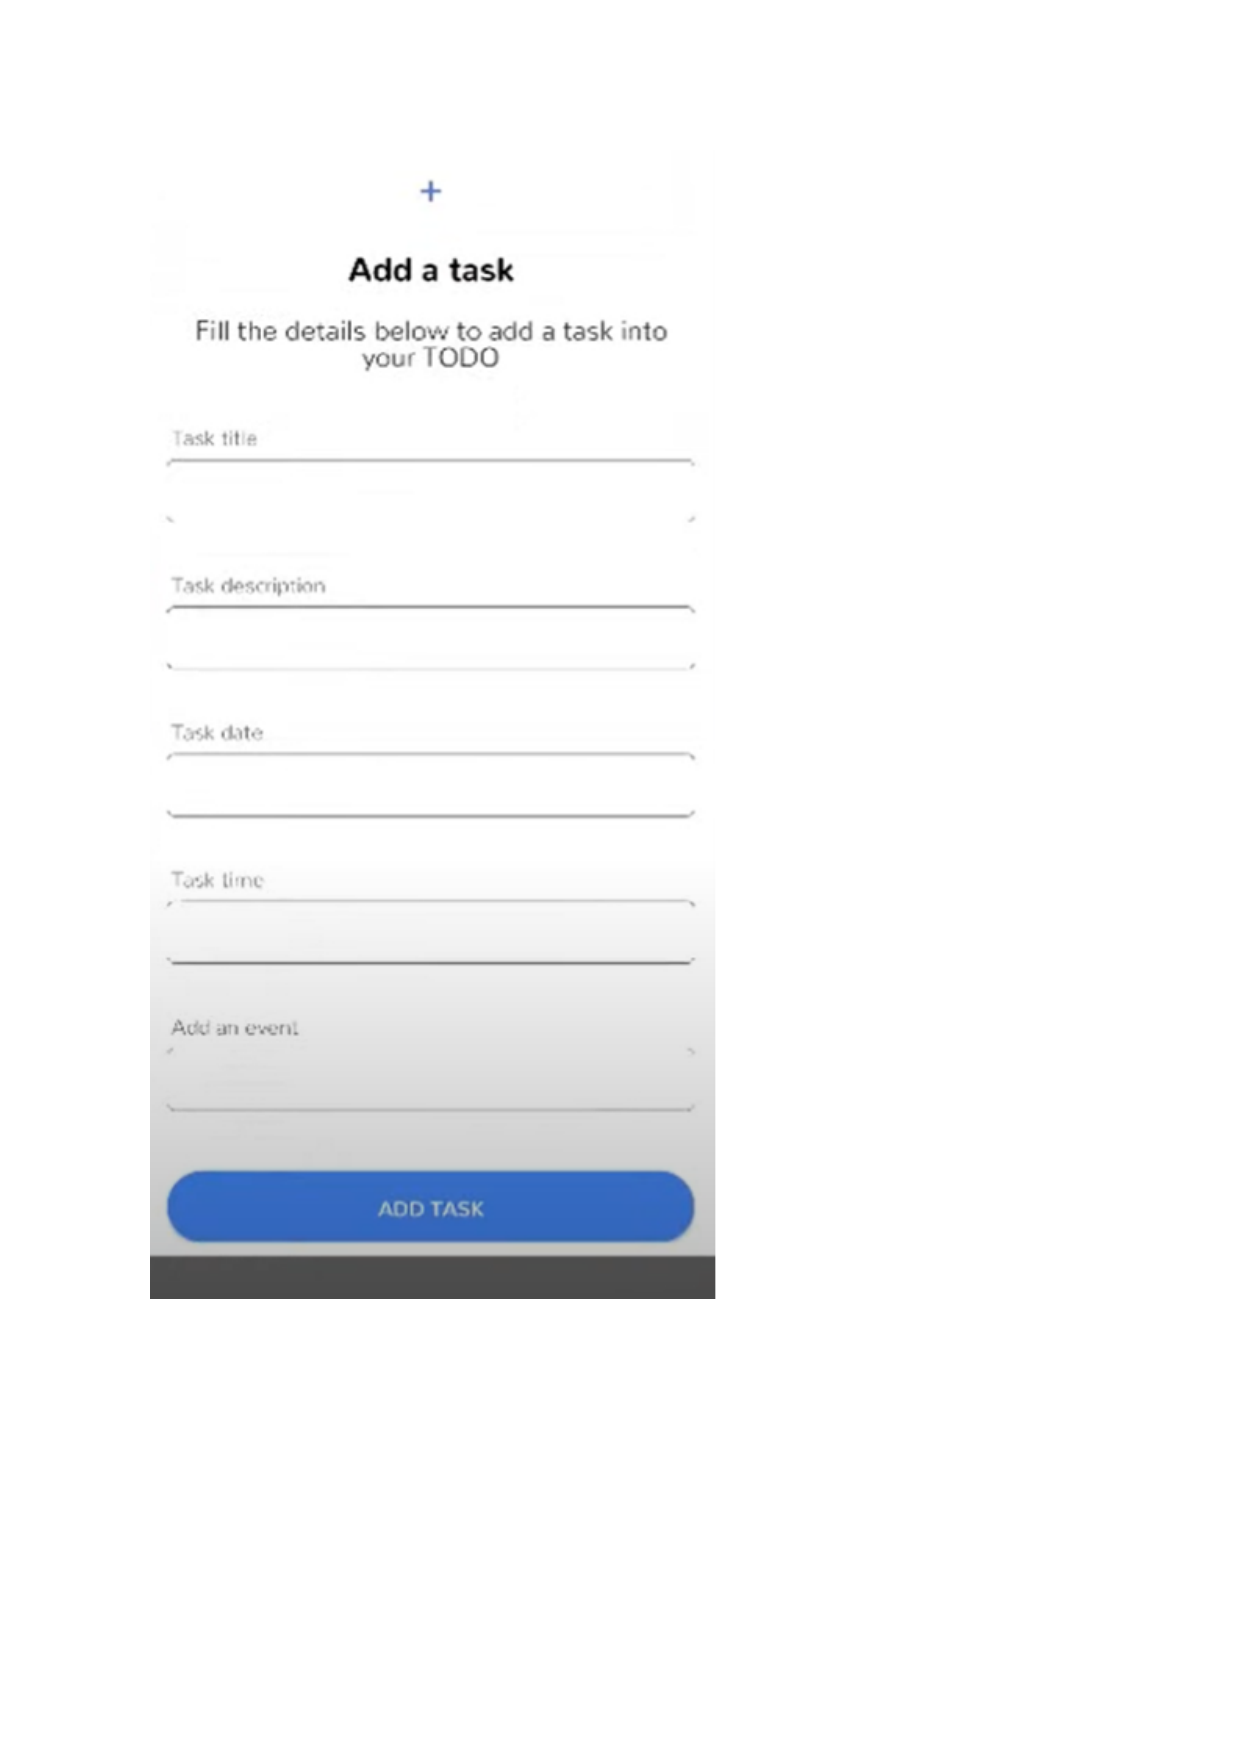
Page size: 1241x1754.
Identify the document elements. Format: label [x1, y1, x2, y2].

picture [150, 150, 716, 1299]
